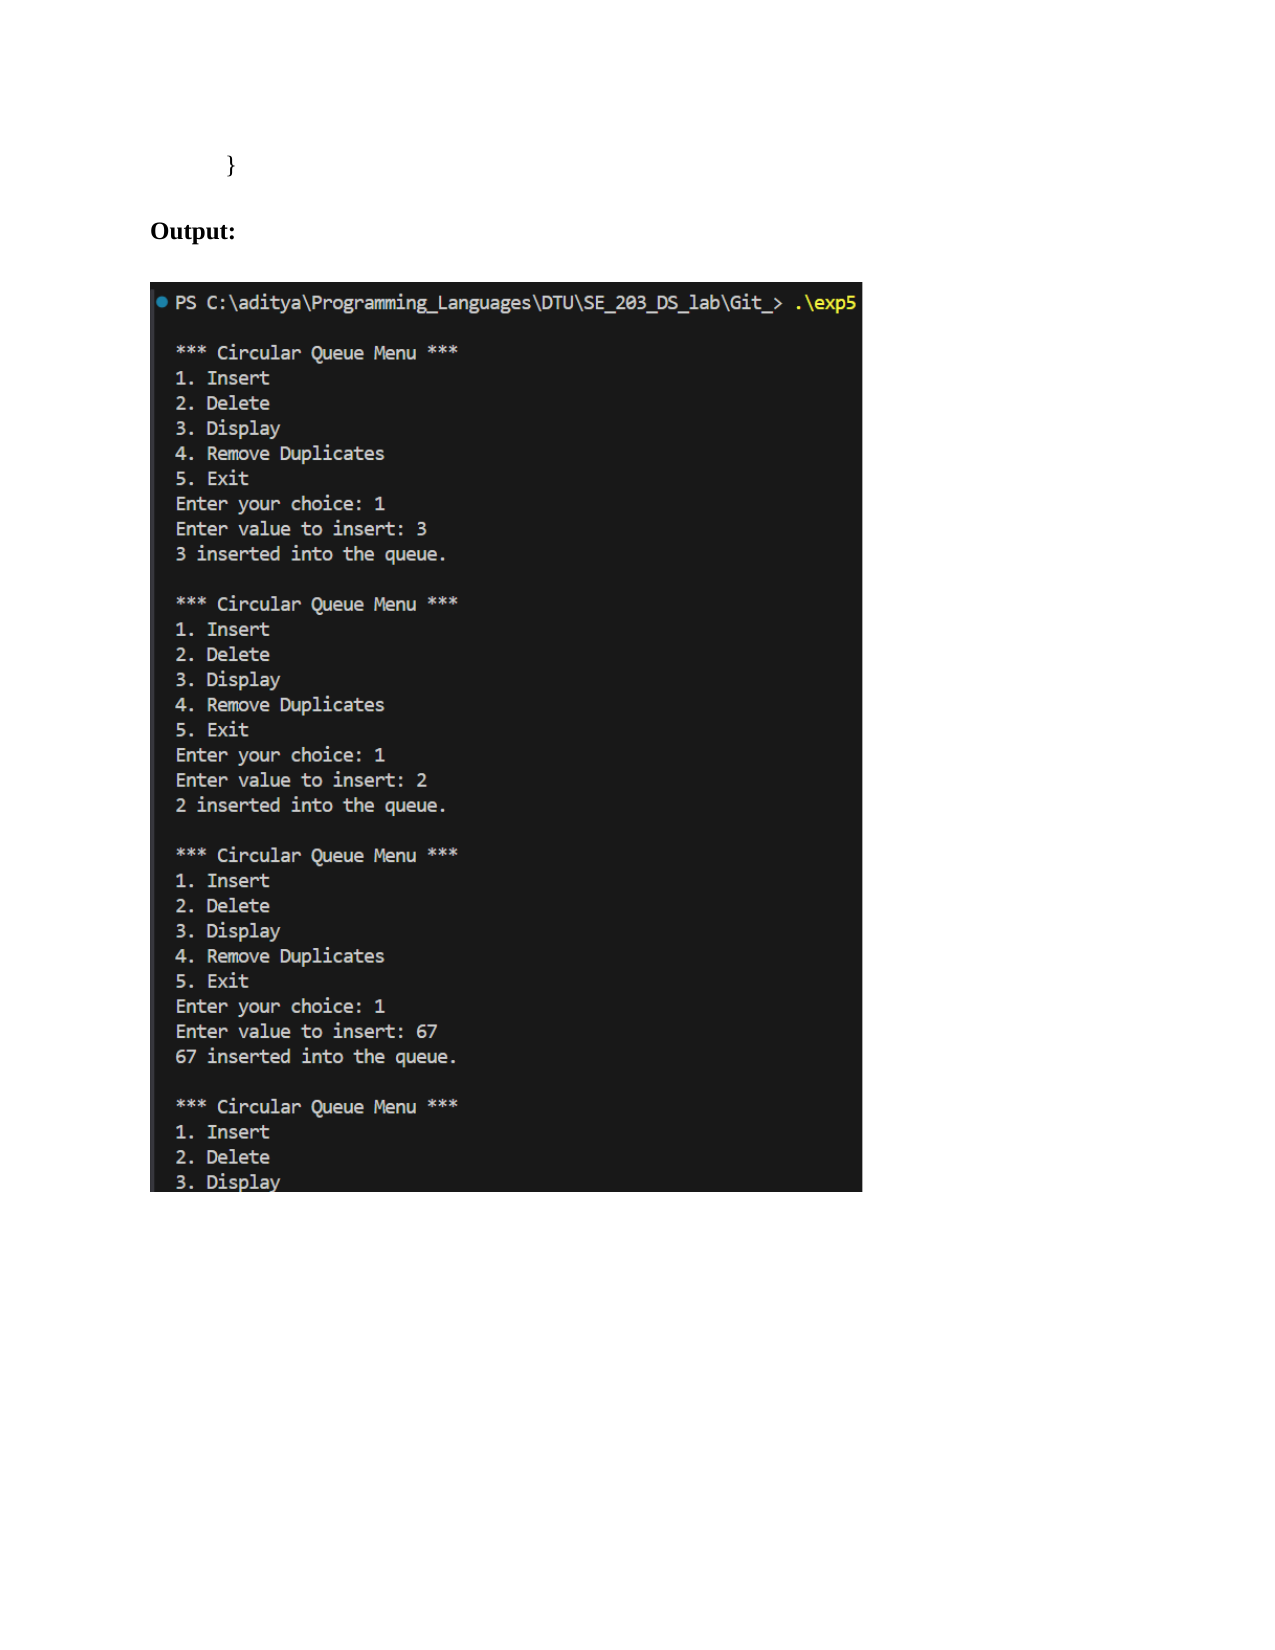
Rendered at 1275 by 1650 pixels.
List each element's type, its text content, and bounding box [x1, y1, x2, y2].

text } [225, 150, 1181, 179]
text Output: [150, 216, 1181, 245]
picture [150, 282, 863, 1192]
